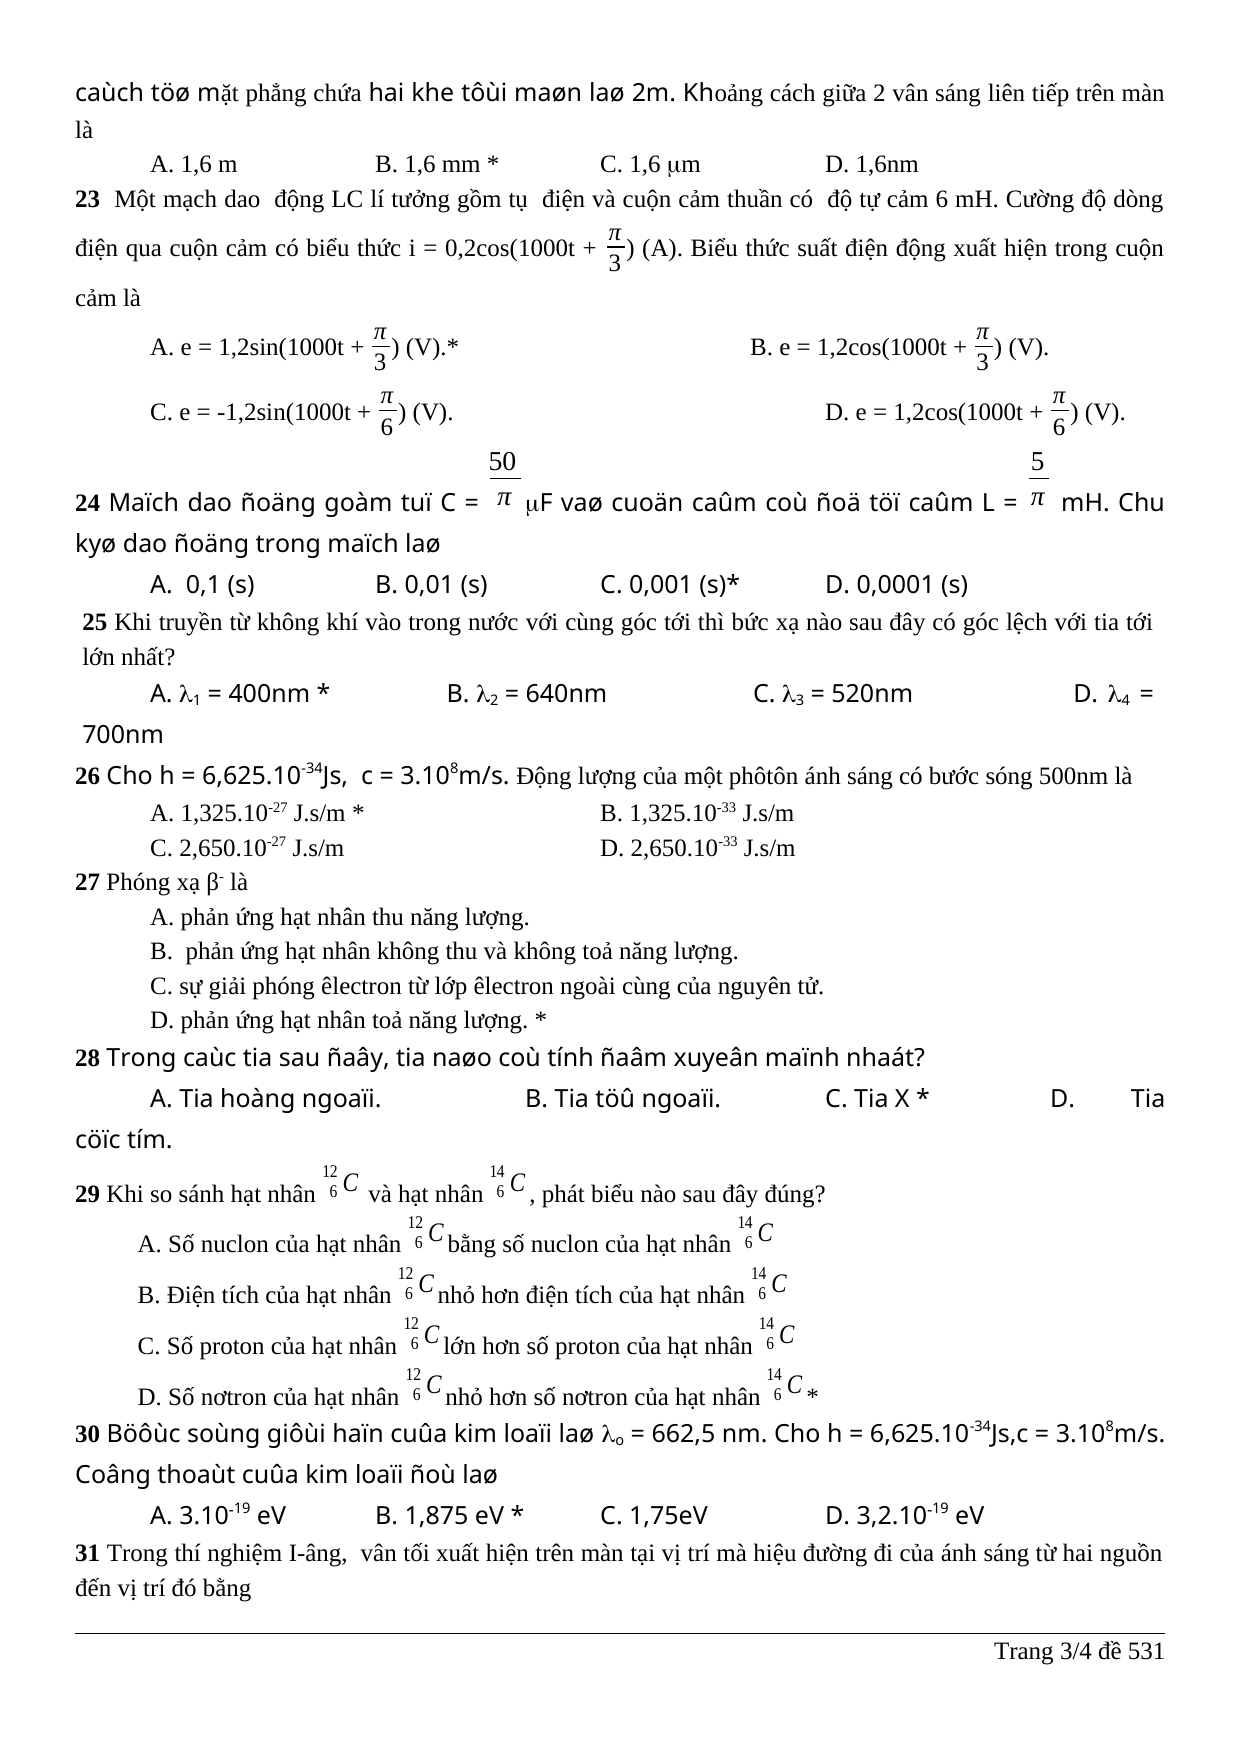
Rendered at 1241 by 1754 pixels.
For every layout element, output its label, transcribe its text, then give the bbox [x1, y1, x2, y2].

text Maïch dao ñoäng goàm tuï C = F vaø cuoän caûm coù ñoä töï caûm L = mH. Chu kyø dao ñoäng trong maïch laø [75, 447, 1165, 559]
text D. Số nơtron của hạt nhân nhỏ hơn số nơtron của hạt nhân * [100, 1365, 1165, 1410]
text Trong caùc tia sau ñaây, tia naøo coù tính ñaâm xuyeân maïnh nhaát? [75, 1040, 1165, 1074]
text B. phản ứng hạt nhân không thu và không toả năng lượng. [150, 936, 1165, 965]
text Một mạch dao động LC lí tưởng gồm tụ điện và cuộn cảm thuần có độ tự cảm 6 mH. Cường độ dòng điện qua cuộn cảm có biểu thức i = 0,2cos(1000t + ) (A). Biểu thức suất điện động xuất hiện trong cuộn cảm là [75, 184, 1165, 312]
text A. Số nuclon của hạt nhân bằng số nuclon của hạt nhân [100, 1213, 1165, 1258]
text A. phản ứng hạt nhân thu năng lượng. [150, 902, 1165, 931]
text C. sự giải phóng êlectron từ lớp êlectron ngoài cùng của nguyên tử. [150, 971, 1165, 1000]
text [75, 75, 1165, 143]
text Khi so sánh hạt nhân và hạt nhân , phát biểu nào sau đây đúng? [75, 1162, 1165, 1207]
text D. phản ứng hạt nhân toả năng lượng. * [150, 1005, 1165, 1034]
text A. 1,325.10-27 J.s/m * B. 1,325.10-33 J.s/m [75, 798, 1165, 827]
text A. 1,6 m B. 1,6 mm * C. 1,6 m D. 1,6nm [75, 149, 1165, 178]
text Khi truyền từ không khí vào trong nước với cùng góc tới thì bức xạ nào sau đây có góc lệch với tia tới lớn nhất? [82, 607, 1154, 670]
text A. 1 = 400nm * B. 2 = 640nm C. 3 = 520nm D. 4 = 700nm [82, 676, 1154, 751]
text C. e = -1,2sin(1000t + ) (V). D. e = 1,2cos(1000t + ) (V). [75, 382, 1165, 441]
text Böôùc soùng giôùi haïn cuûa kim loaïi laø o = 662,5 nm. Cho h = 6,625.10-34Js,c = 3.108m/s. Coâng thoaùt cuûa kim loaïi ñoù laø [75, 1416, 1165, 1491]
text A. e = 1,2sin(1000t + ) (V).* B. e = 1,2cos(1000t + ) (V). [75, 317, 1165, 376]
text Phóng xạ β- là [75, 867, 1165, 896]
text B. Điện tích của hạt nhân nhỏ hơn điện tích của hạt nhân [100, 1264, 1165, 1309]
text Trong thí nghiệm I-âng, vân tối xuất hiện trên màn tại vị trí mà hiệu đường đi của ánh sáng từ hai nguồn đến vị trí đó bằng [75, 1538, 1165, 1602]
text A. Tia hoàng ngoaïi. B. Tia töû ngoaïi. C. Tia X * D. Tia cöïc tím. [75, 1081, 1165, 1156]
subtitle A. 0,1 (s) B. 0,01 (s) C. 0,001 (s)* D. 0,0001 (s) [75, 566, 1165, 600]
text C. 2,650.10-27 J.s/m D. 2,650.10-33 J.s/m [75, 833, 1165, 862]
text A. 3.1019 eV B. 1,875 eV * C. 1,75eV D. 3,2.1019 eV [75, 1498, 1165, 1532]
text Cho h = 6,625.10-34Js, c = 3.108m/s. Động lượng của một phôtôn ánh sáng có bước sóng 500nm là [75, 758, 1165, 792]
text C. Số proton của hạt nhân lớn hơn số proton của hạt nhân [100, 1314, 1165, 1359]
